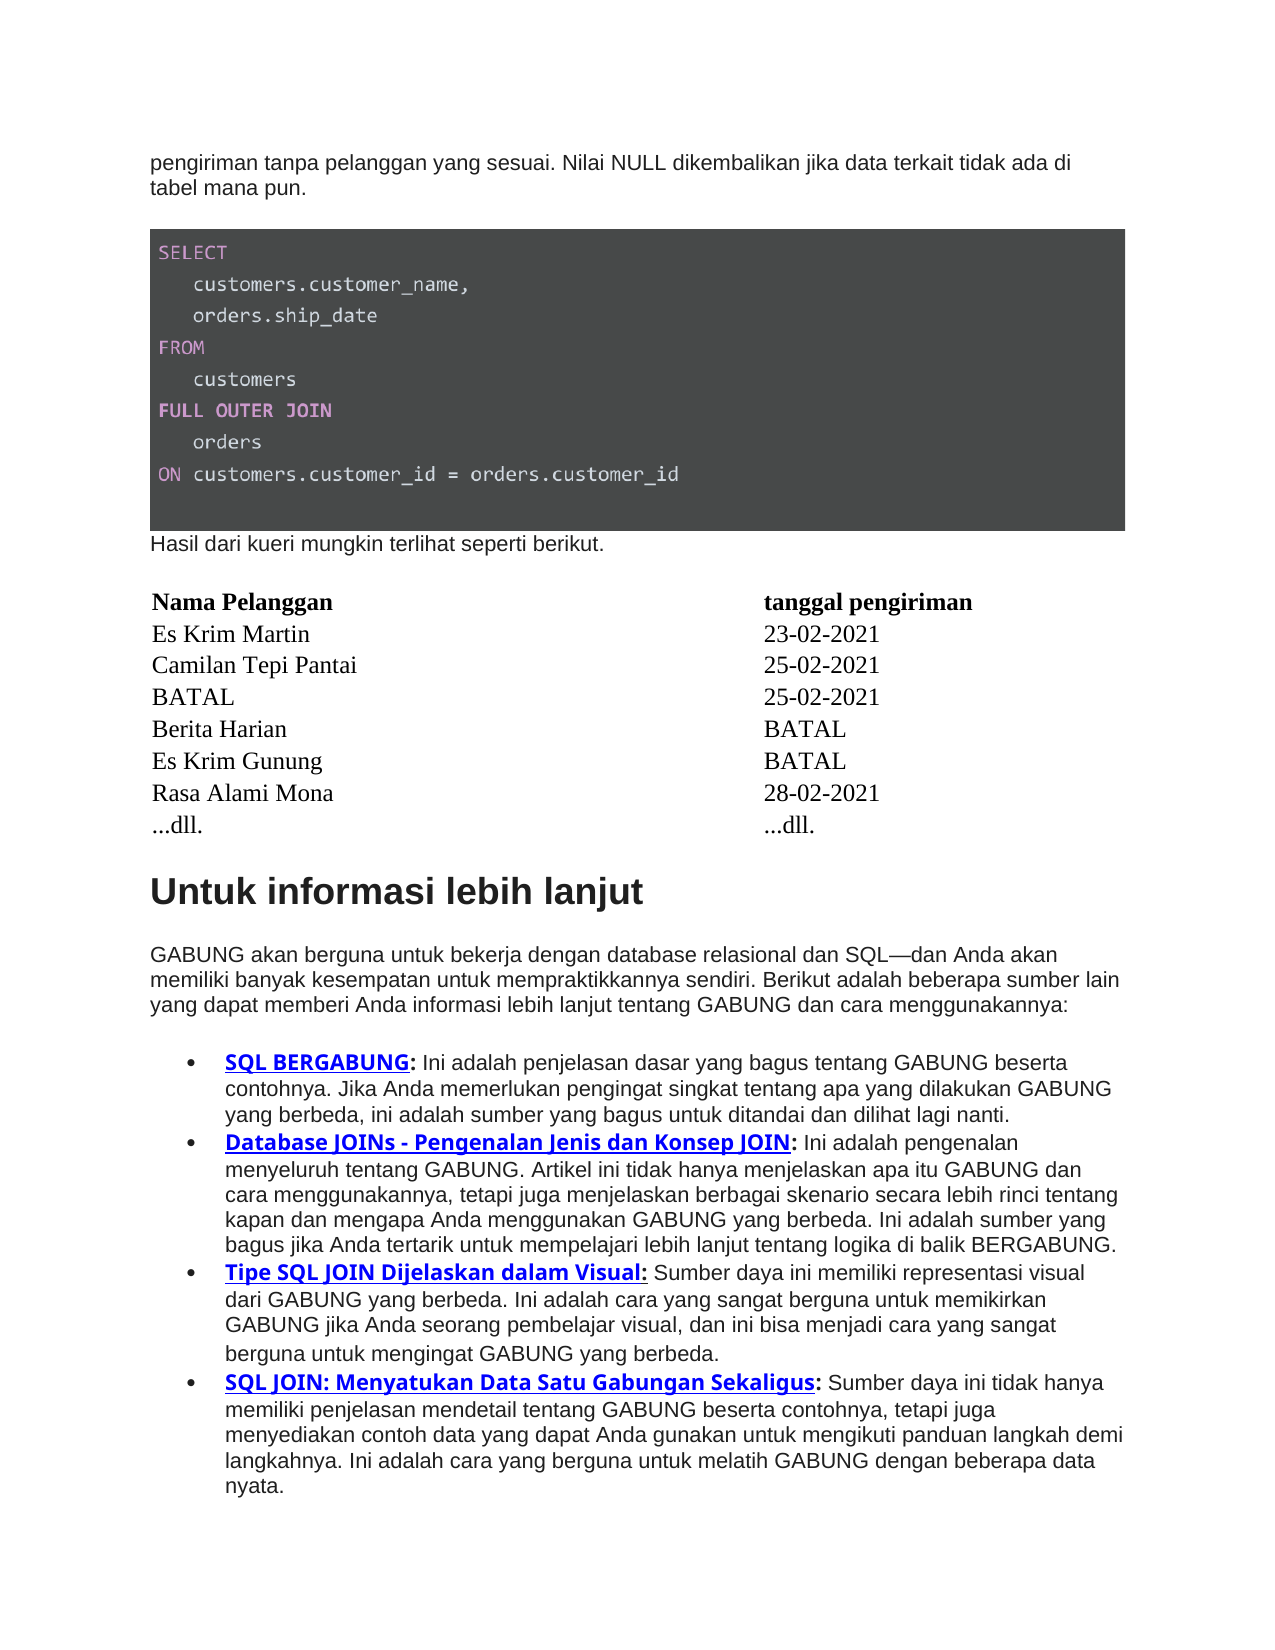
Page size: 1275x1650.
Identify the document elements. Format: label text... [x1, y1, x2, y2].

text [150, 150, 1125, 200]
text Untuk informasi lebih lanjut [150, 869, 1125, 913]
list Tipe SQL JOIN Dijelaskan dalam Visual: Sumber daya ini memiliki representasi visual dari GABUNG yang berbeda. Ini adalah cara yang sangat berguna untuk memikirkan GABUNG jika Anda seorang pembelajar visual, dan ini bisa menjadi cara yang sangat berguna untuk mengingat GABUNG yang berbeda. [187, 1257, 1125, 1367]
list SQL BERGABUNG: Ini adalah penjelasan dasar yang bagus tentang GABUNG beserta contohnya. Jika Anda memerlukan pengingat singkat tentang apa yang dilakukan GABUNG yang berbeda, ini adalah sumber yang bagus untuk ditandai dan dilihat lagi nanti. [187, 1047, 1125, 1127]
table_cell Es Krim Gunung [150, 745, 762, 777]
table_cell 25-02-2021 [762, 681, 1275, 713]
table_cell Rasa Alami Mona [150, 777, 762, 808]
table_cell BATAL [762, 713, 1275, 745]
table_cell ...dll. [150, 809, 762, 840]
text GABUNG akan berguna untuk bekerja dengan database relasional dan SQL—dan Anda akan memiliki banyak kesempatan untuk mempraktikkannya sendiri. Berikut adalah beberapa sumber lain yang dapat memberi Anda informasi lebih lanjut tentang GABUNG dan cara menggunakannya: [150, 942, 1125, 1017]
table_cell BATAL [150, 681, 762, 713]
table_header tanggal pengiriman [762, 585, 1275, 617]
list Database JOINs - Pengenalan Jenis dan Konsep JOIN: Ini adalah pengenalan menyeluruh tentang GABUNG. Artikel ini tidak hanya menjelaskan apa itu GABUNG dan cara menggunakannya, tetapi juga menjelaskan berbagai skenario secara lebih rinci tentang kapan dan mengapa Anda menggunakan GABUNG yang berbeda. Ini adalah sumber yang bagus jika Anda tertarik untuk mempelajari lebih lanjut tentang logika di balik BERGABUNG. [187, 1127, 1125, 1257]
table_cell Es Krim Martin [150, 617, 762, 649]
table_cell 25-02-2021 [762, 649, 1275, 681]
list SQL JOIN: Menyatukan Data Satu Gabungan Sekaligus: Sumber daya ini tidak hanya memiliki penjelasan mendetail tentang GABUNG beserta contohnya, tetapi juga menyediakan contoh data yang dapat Anda gunakan untuk mengikuti panduan langkah demi langkahnya. Ini adalah cara yang berguna untuk melatih GABUNG dengan beberapa data nyata. [187, 1367, 1125, 1498]
table_cell 23-02-2021 [762, 617, 1275, 649]
table_cell Camilan Tepi Pantai [150, 649, 762, 681]
table_cell Berita Harian [150, 713, 762, 745]
picture [150, 229, 1125, 531]
table_cell ...dll. [762, 809, 1275, 840]
table_cell BATAL [762, 745, 1275, 777]
table_header Nama Pelanggan [150, 585, 762, 617]
table_cell 28-02-2021 [762, 777, 1275, 808]
text Hasil dari kueri mungkin terlihat seperti berikut. [150, 531, 1125, 556]
